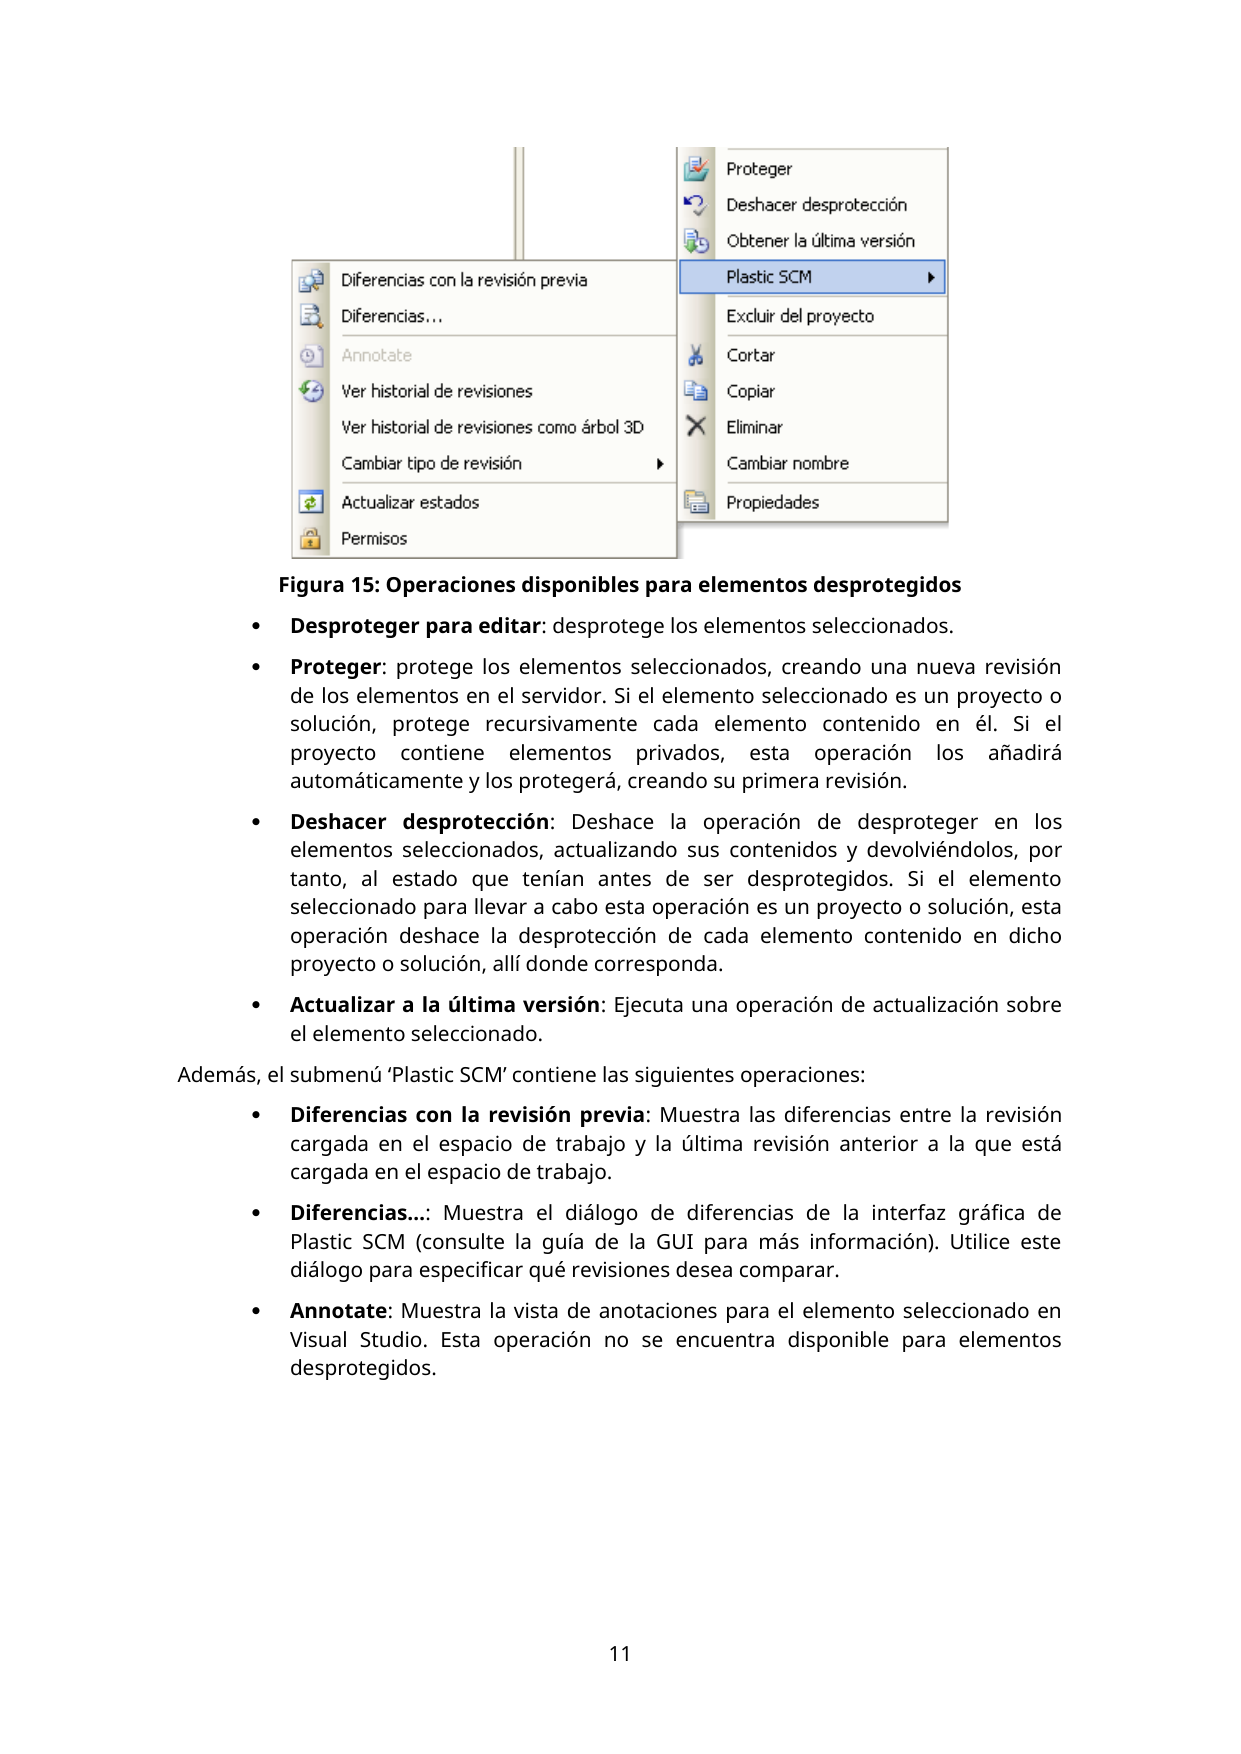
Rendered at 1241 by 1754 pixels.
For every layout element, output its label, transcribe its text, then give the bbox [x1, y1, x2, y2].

list Diferencias…: Muestra el diálogo de diferencias de la interfaz gráfica de Plastic SCM (consulte la guía de la GUI para más información). Utilice este diálogo para especificar qué revisiones desea comparar. [252, 1198, 1063, 1284]
list Actualizar a la última versión: Ejecuta una operación de actualización sobre el elemento seleccionado. [252, 990, 1063, 1047]
text Figura 15: Operaciones disponibles para elementos desprotegidos [177, 571, 1063, 599]
list Diferencias con la revisión previa: Muestra las diferencias entre la revisión cargada en el espacio de trabajo y la última revisión anterior a la que está cargada en el espacio de trabajo. [252, 1101, 1063, 1186]
list Annotate: Muestra la vista de anotaciones para el elemento seleccionado en Visual Studio. Esta operación no se encuentra disponible para elementos desprotegidos. [252, 1296, 1063, 1382]
list Desproteger para editar: desprotege los elementos seleccionados. [252, 612, 1063, 640]
list Deshacer desprotección: Deshace la operación de desproteger en los elementos seleccionados, actualizando sus contenidos y devolviéndolos, por tanto, al estado que tenían antes de ser desprotegidos. Si el elemento seleccionado para llevar a cabo esta operación es un proyecto o solución, esta operación deshace la desprotección de cada elemento contenido en dicho proyecto o solución, allí donde corresponda. [252, 807, 1063, 978]
list Además, el submenú ‘Plastic SCM’ contiene las siguientes operaciones: [177, 1060, 1063, 1088]
list Proteger: protege los elementos seleccionados, creando una nueva revisión de los elementos en el servidor. Si el elemento seleccionado es un proyecto o solución, protege recursivamente cada elemento contenido en él. Si el proyecto contiene elementos privados, esta operación los añadirá automáticamente y los protegerá, creando su primera revisión. [252, 652, 1063, 795]
picture [291, 147, 949, 559]
